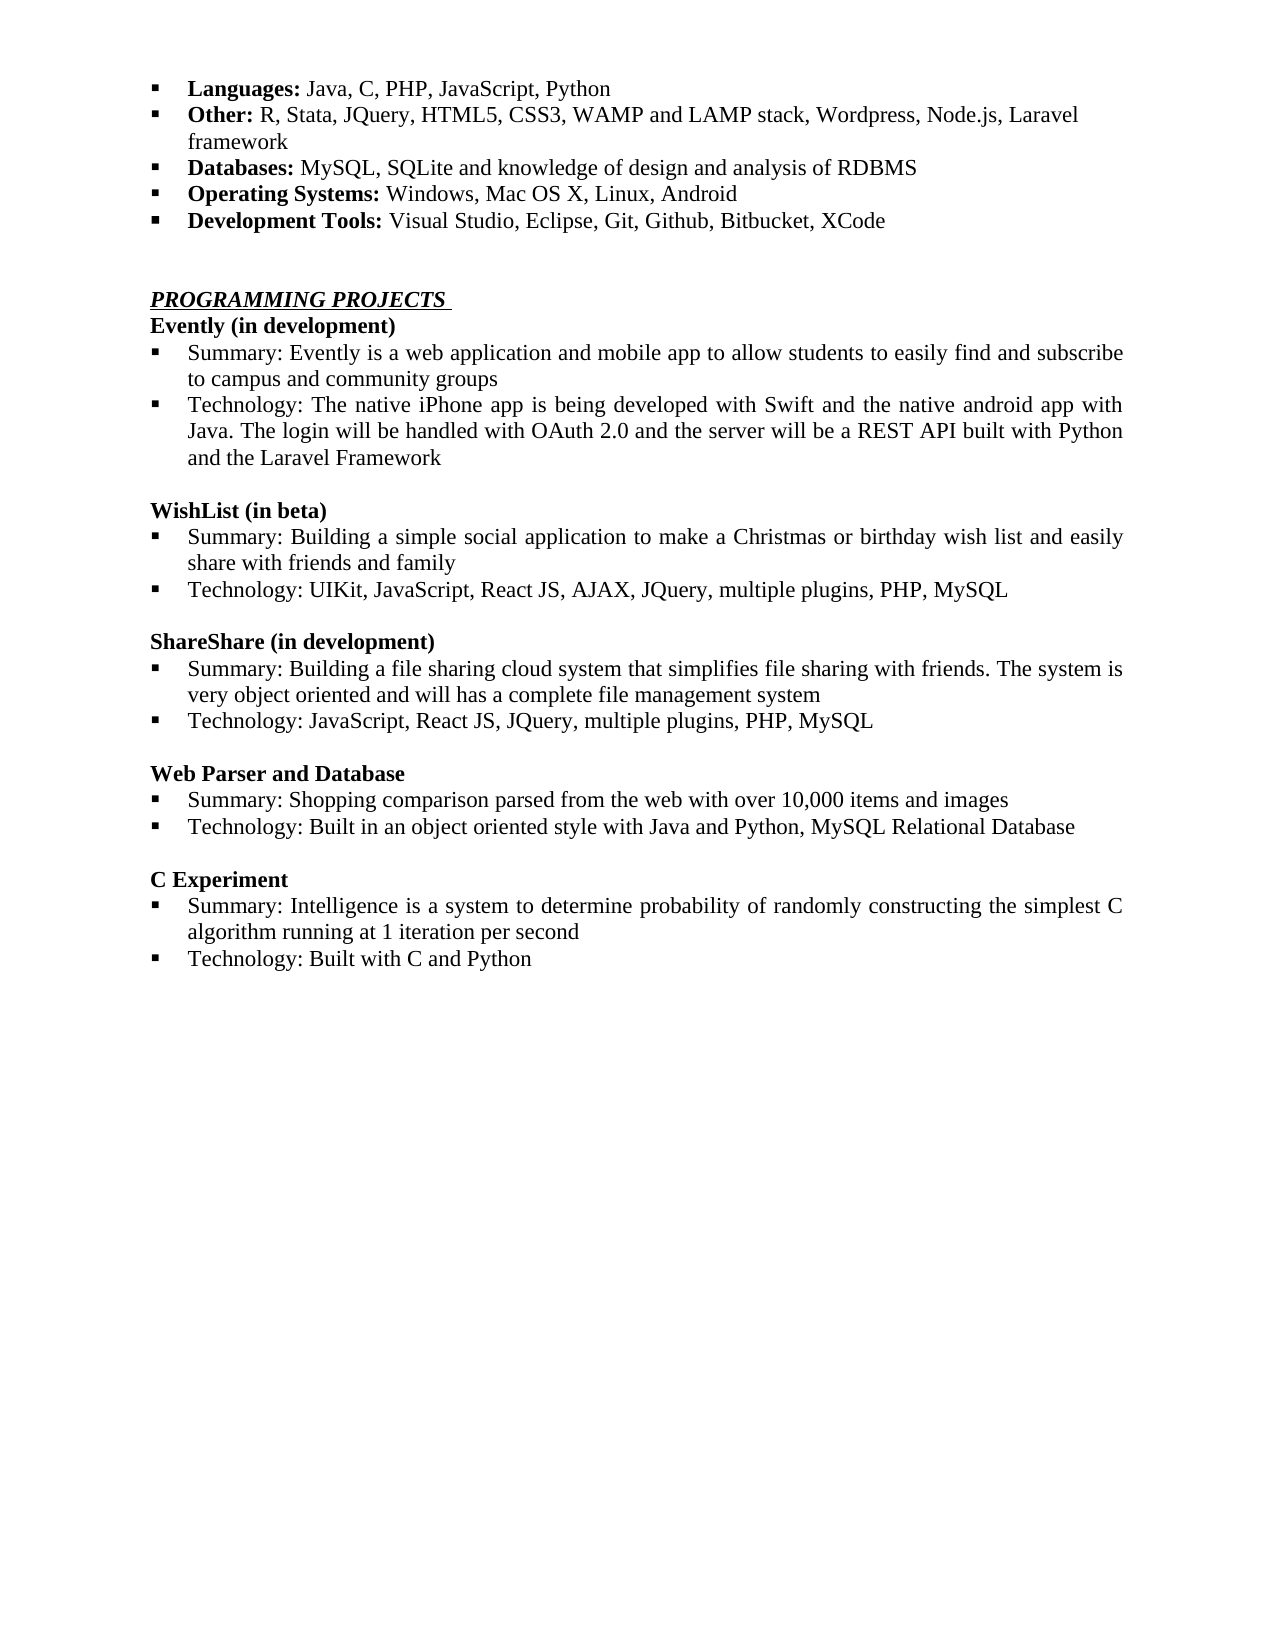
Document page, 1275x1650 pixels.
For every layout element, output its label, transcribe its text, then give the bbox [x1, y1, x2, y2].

list Other: R, Stata, JQuery, HTML5, CSS3, WAMP and LAMP stack, Wordpress, Node.js, Laravel framework [150, 101, 1125, 154]
text C Experiment [150, 866, 1125, 892]
text Evently (in development) [150, 312, 1125, 338]
list Languages: Java, C, PHP, JavaScript, Python [150, 75, 1125, 101]
list Technology: The native iPhone app is being developed with Swift and the native android app with Java. The login will be handled with OAuth 2.0 and the server will be a REST API built with Python and the Laravel Framework [150, 391, 1125, 470]
list Technology: Built in an object oriented style with Java and Python, MySQL Relational Database [150, 813, 1125, 839]
list Operating Systems: Windows, Mac OS X, Linux, Android [150, 180, 1125, 207]
list Databases: MySQL, SQLite and knowledge of design and analysis of RDBMS [150, 154, 1125, 180]
list Technology: UIKit, JavaScript, React JS, AJAX, JQuery, multiple plugins, PHP, MySQL [150, 576, 1125, 602]
text WishList (in beta) [150, 497, 1125, 523]
list Summary: Evently is a web application and mobile app to allow students to easily find and subscribe to campus and community groups [150, 338, 1125, 391]
text PROGRAMMING PROJECTS [150, 286, 1125, 312]
list Technology: Built with C and Python [150, 945, 1125, 971]
list Summary: Shopping comparison parsed from the web with over 10,000 items and images [150, 787, 1125, 813]
list Summary: Building a simple social application to make a Christmas or birthday wish list and easily share with friends and family [150, 523, 1125, 576]
list Summary: Intelligence is a system to determine probability of randomly constructing the simplest C algorithm running at 1 iteration per second [150, 892, 1125, 945]
text Web Parser and Database [150, 760, 1125, 787]
list Development Tools: Visual Studio, Eclipse, Git, Github, Bitbucket, XCode [150, 207, 1125, 233]
text ShareShare (in development) [150, 628, 1125, 655]
list Technology: JavaScript, React JS, JQuery, multiple plugins, PHP, MySQL [150, 707, 1125, 734]
list Summary: Building a file sharing cloud system that simplifies file sharing with friends. The system is very object oriented and will has a complete file management system [150, 655, 1125, 707]
